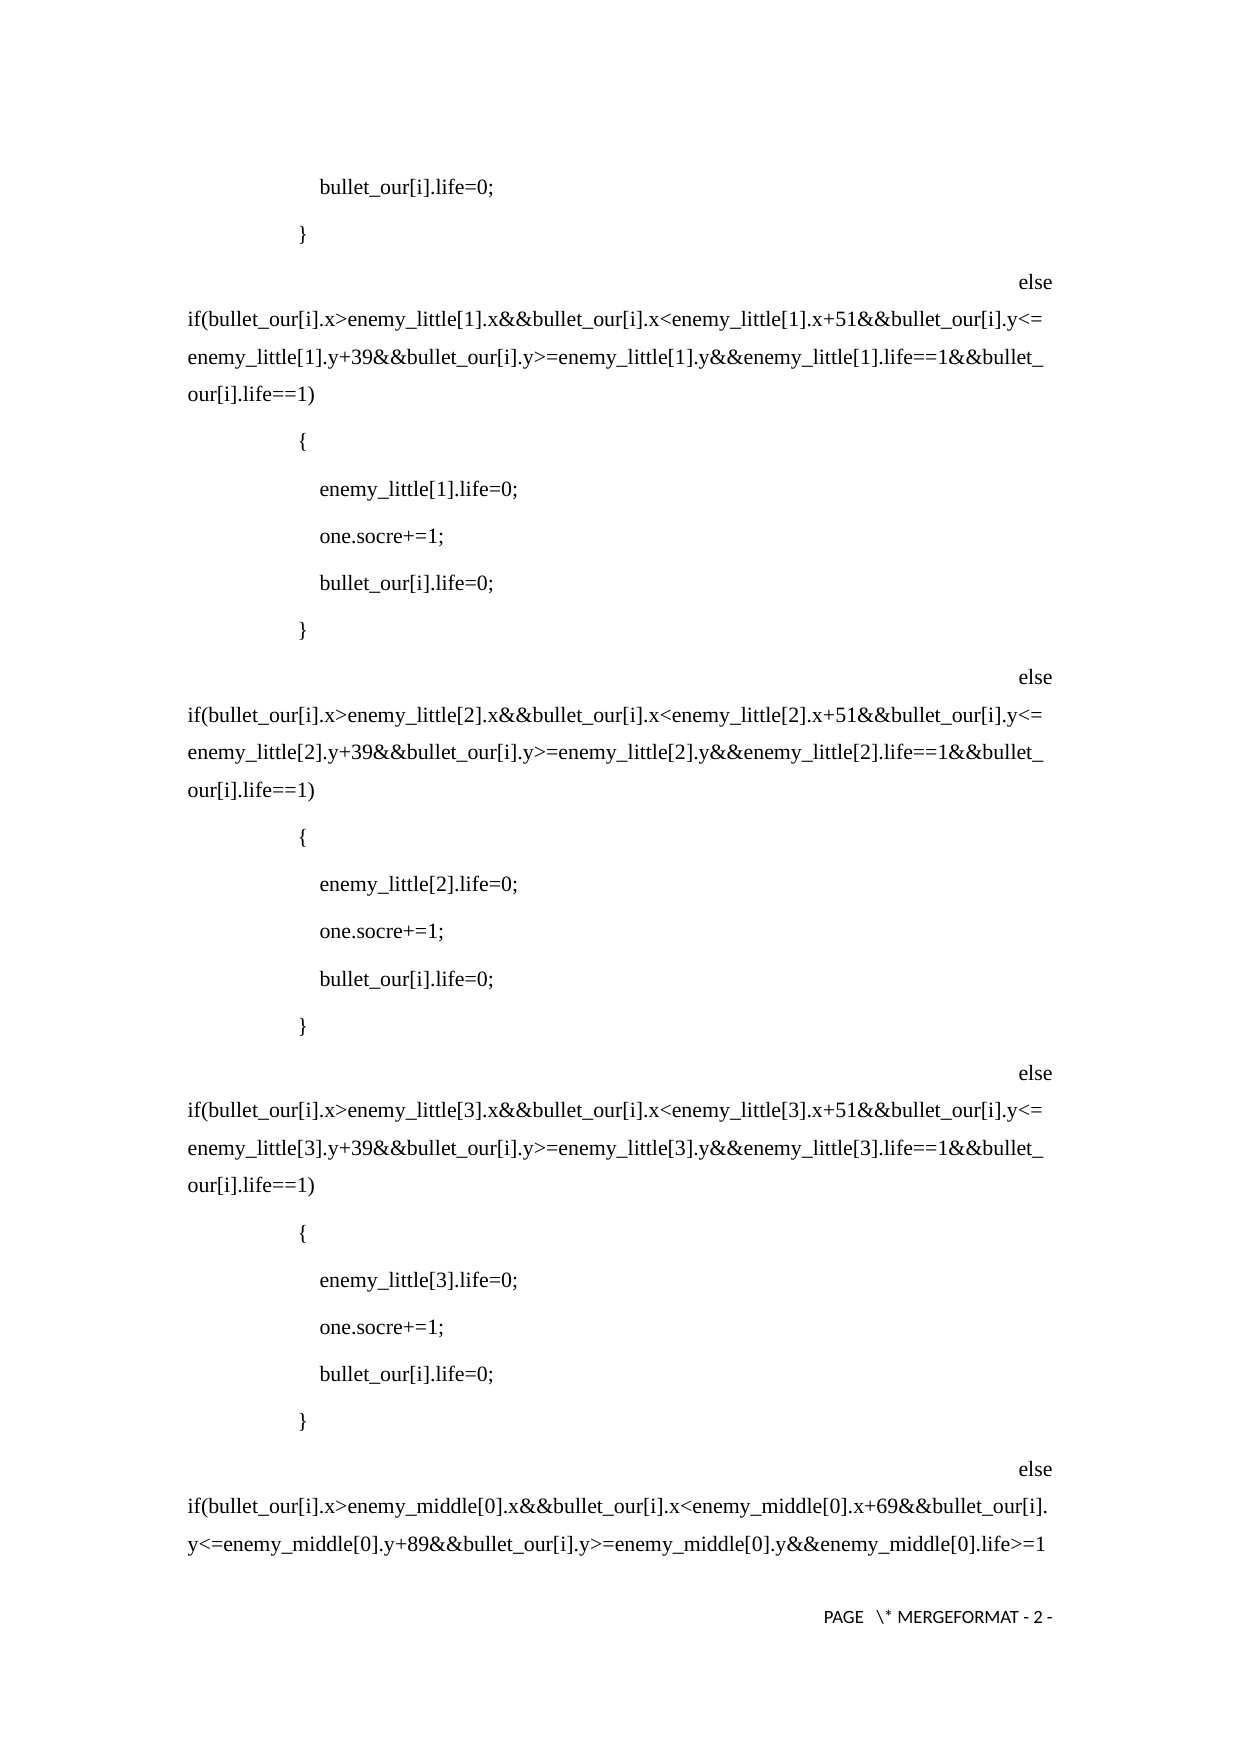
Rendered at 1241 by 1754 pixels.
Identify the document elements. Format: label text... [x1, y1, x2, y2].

text enemy_little[3].life=0; [187, 1254, 1053, 1292]
text one.socre+=1; [187, 1302, 1053, 1339]
text bullet_our[i].life=0; [187, 162, 1053, 199]
text else if(bullet_our[i].x>enemy_little[3].x&&bullet_our[i].x<enemy_little[3].x+51&&bullet_our[i].y<=enemy_little[3].y+39&&bullet_our[i].y>=enemy_little[3].y&&enemy_little[3].life==1&&bullet_our[i].life==1) [187, 1048, 1053, 1198]
text { [187, 812, 1053, 849]
text } [187, 1000, 1053, 1038]
text one.socre+=1; [187, 510, 1053, 548]
text { [187, 1207, 1053, 1245]
text else if(bullet_our[i].x>enemy_little[2].x&&bullet_our[i].x<enemy_little[2].x+51&&bullet_our[i].y<=enemy_little[2].y+39&&bullet_our[i].y>=enemy_little[2].y&&enemy_little[2].life==1&&bullet_our[i].life==1) [187, 652, 1053, 802]
text enemy_little[1].life=0; [187, 463, 1053, 501]
text one.socre+=1; [187, 906, 1053, 943]
text { [187, 416, 1053, 453]
text else if(bullet_our[i].x>enemy_little[1].x&&bullet_our[i].x<enemy_little[1].x+51&&bullet_our[i].y<=enemy_little[1].y+39&&bullet_our[i].y>=enemy_little[1].y&&enemy_little[1].life==1&&bullet_our[i].life==1) [187, 256, 1053, 406]
text enemy_little[2].life=0; [187, 859, 1053, 896]
text bullet_our[i].life=0; [187, 1349, 1053, 1386]
text } [187, 605, 1053, 642]
text bullet_our[i].life=0; [187, 558, 1053, 595]
text bullet_our[i].life=0; [187, 953, 1053, 991]
text } [187, 209, 1053, 247]
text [187, 1443, 1053, 1556]
text } [187, 1396, 1053, 1433]
